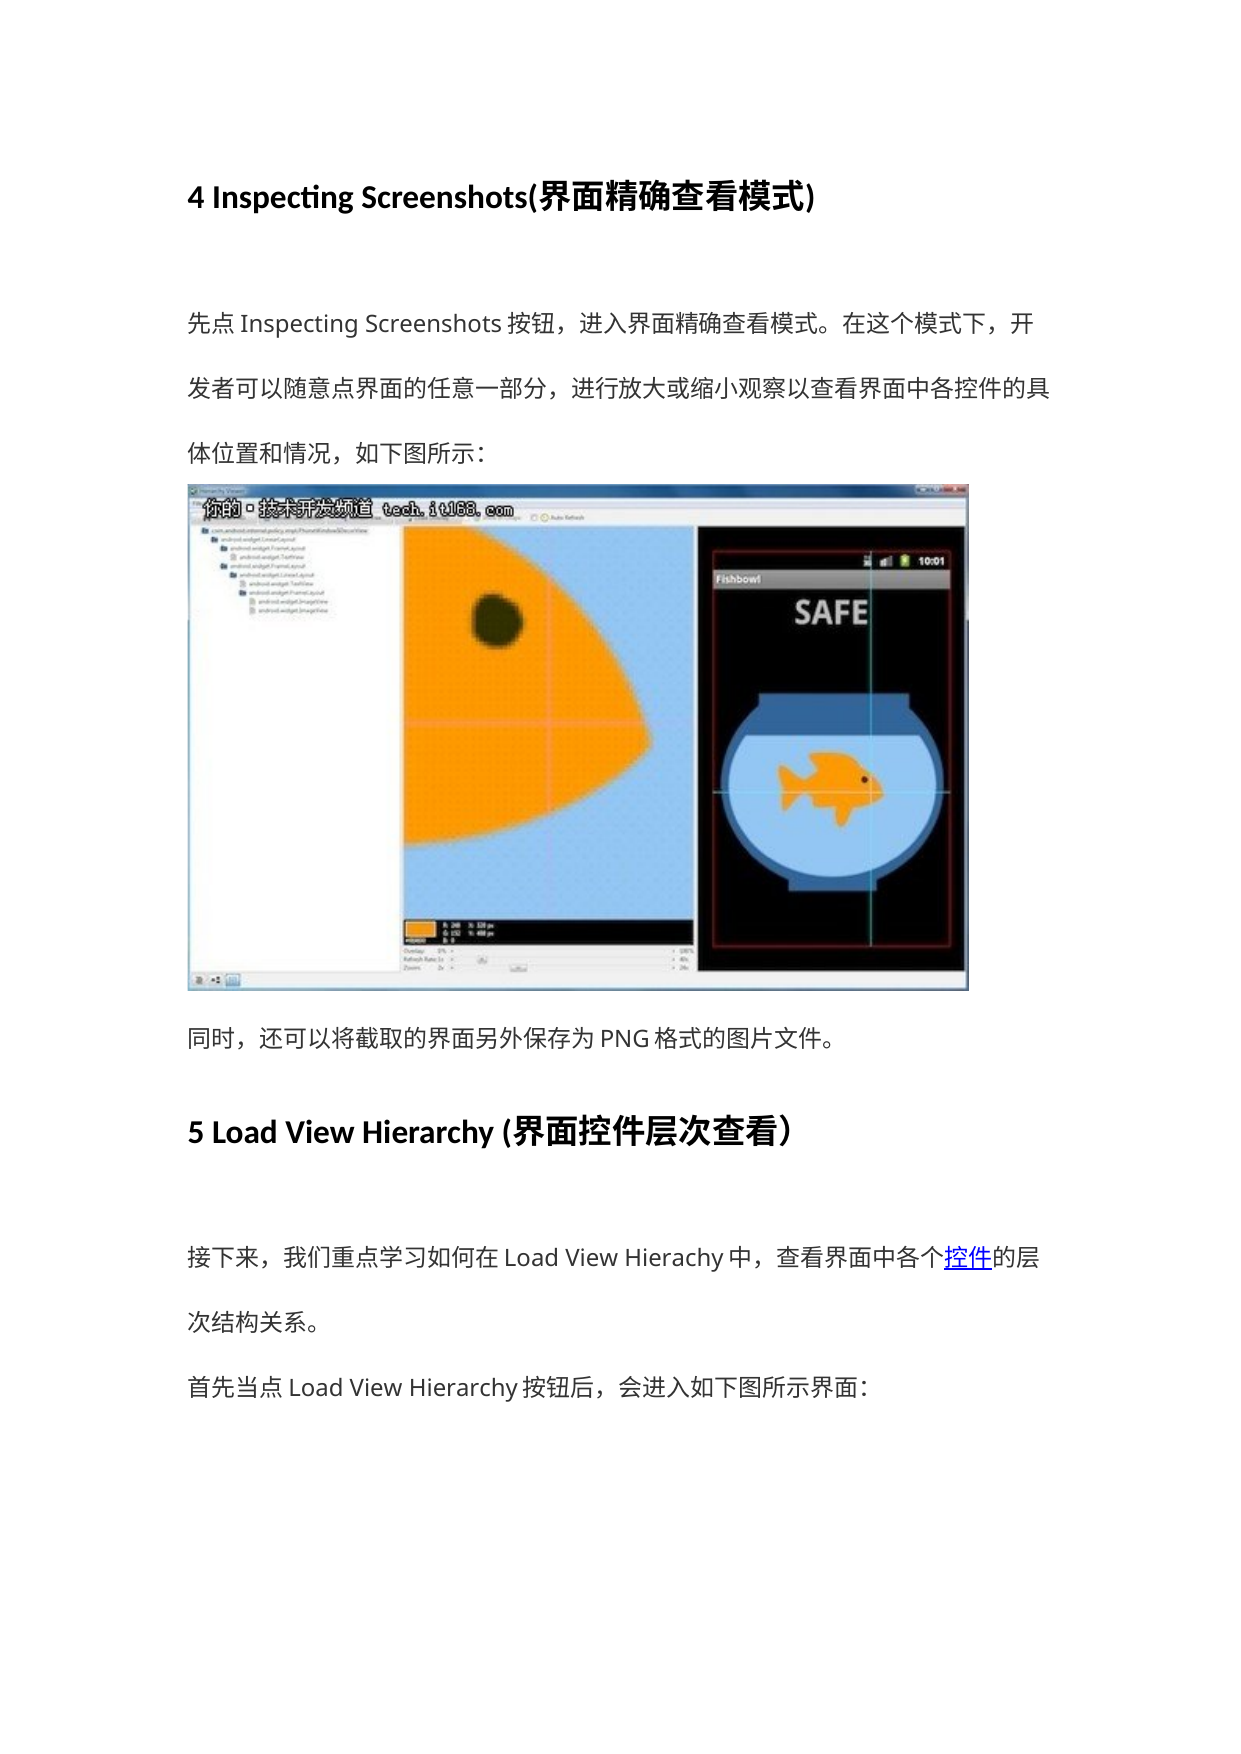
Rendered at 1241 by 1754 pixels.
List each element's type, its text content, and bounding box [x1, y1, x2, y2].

text 同时，还可以将截取的界面另外保存为PNG格式的图片文件。 [187, 1004, 1053, 1069]
subtitle 4 Inspecting Screenshots(界面精确查看模式) [187, 162, 1053, 227]
text 先点Inspecting Screenshots按钮，进入界面精确查看模式。在这个模式下，开发者可以随意点界面的任意一部分，进行放大或缩小观察以查看界面中各控件的具体位置和情况，如下图所示： [187, 289, 1053, 484]
text 接下来，我们重点学习如何在Load View Hierachy中，查看界面中各个控件的层次结构关系。 [187, 1223, 1053, 1353]
subtitle 5 Load View Hierarchy (界面控件层次查看） [187, 1096, 1053, 1161]
picture [187, 484, 969, 991]
text 首先当点Load View Hierarchy按钮后，会进入如下图所示界面： [187, 1353, 1053, 1418]
